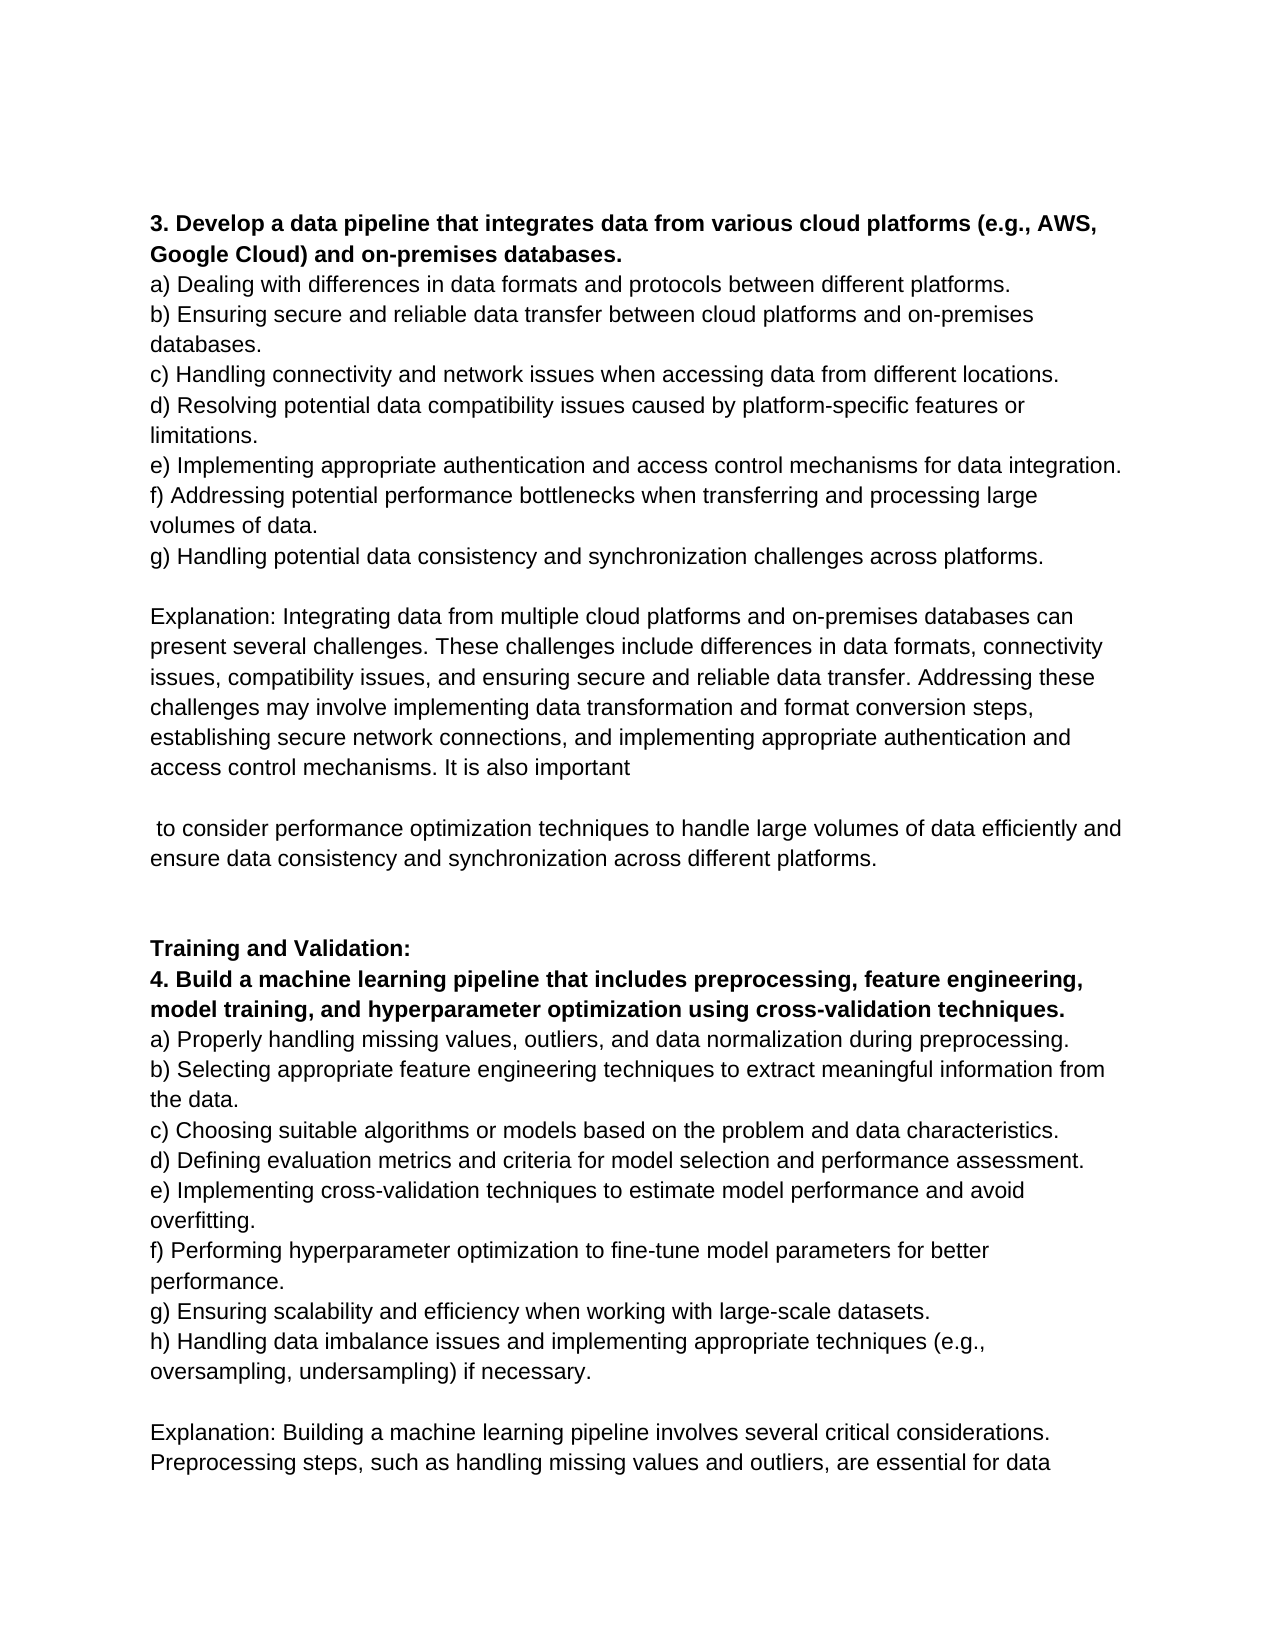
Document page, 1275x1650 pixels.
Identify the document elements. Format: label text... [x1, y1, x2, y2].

text f) Performing hyperparameter optimization to fine-tune model parameters for better performance. [150, 1237, 1125, 1294]
text g) Handling potential data consistency and synchronization challenges across platforms. [150, 543, 1125, 569]
text d) Defining evaluation metrics and criteria for model selection and performance assessment. [150, 1147, 1125, 1173]
text b) Ensuring secure and reliable data transfer between cloud platforms and on-premises databases. [150, 301, 1125, 358]
text a) Dealing with differences in data formats and protocols between different platforms. [150, 271, 1125, 297]
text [150, 1419, 1125, 1475]
text b) Selecting appropriate feature engineering techniques to extract meaningful information from the data. [150, 1056, 1125, 1113]
text e) Implementing appropriate authentication and access control mechanisms for data integration. [150, 452, 1125, 478]
text to consider performance optimization techniques to handle large volumes of data efficiently and ensure data consistency and synchronization across different platforms. [150, 814, 1125, 871]
text Training and Validation: [150, 935, 1125, 962]
text a) Properly handling missing values, outliers, and data normalization during preprocessing. [150, 1026, 1125, 1052]
text g) Ensuring scalability and efficiency when working with large-scale datasets. [150, 1298, 1125, 1324]
text e) Implementing cross-validation techniques to estimate model performance and avoid overfitting. [150, 1177, 1125, 1234]
text 4. Build a machine learning pipeline that includes preprocessing, feature engineering, model training, and hyperparameter optimization using cross-validation techniques. [150, 966, 1125, 1022]
text d) Resolving potential data compatibility issues caused by platform-specific features or limitations. [150, 392, 1125, 448]
text 3. Develop a data pipeline that integrates data from various cloud platforms (e.g., AWS, Google Cloud) and on-premises databases. [150, 210, 1125, 267]
text h) Handling data imbalance issues and implementing appropriate techniques (e.g., oversampling, undersampling) if necessary. [150, 1328, 1125, 1385]
text Explanation: Integrating data from multiple cloud platforms and on-premises databases can present several challenges. These challenges include differences in data formats, connectivity issues, compatibility issues, and ensuring secure and reliable data transfer. Addressing these challenges may involve implementing data transformation and format conversion steps, establishing secure network connections, and implementing appropriate authentication and access control mechanisms. It is also important [150, 603, 1125, 781]
text f) Addressing potential performance bottlenecks when transferring and processing large volumes of data. [150, 482, 1125, 539]
text c) Handling connectivity and network issues when accessing data from different locations. [150, 361, 1125, 388]
text c) Choosing suitable algorithms or models based on the problem and data characteristics. [150, 1117, 1125, 1143]
